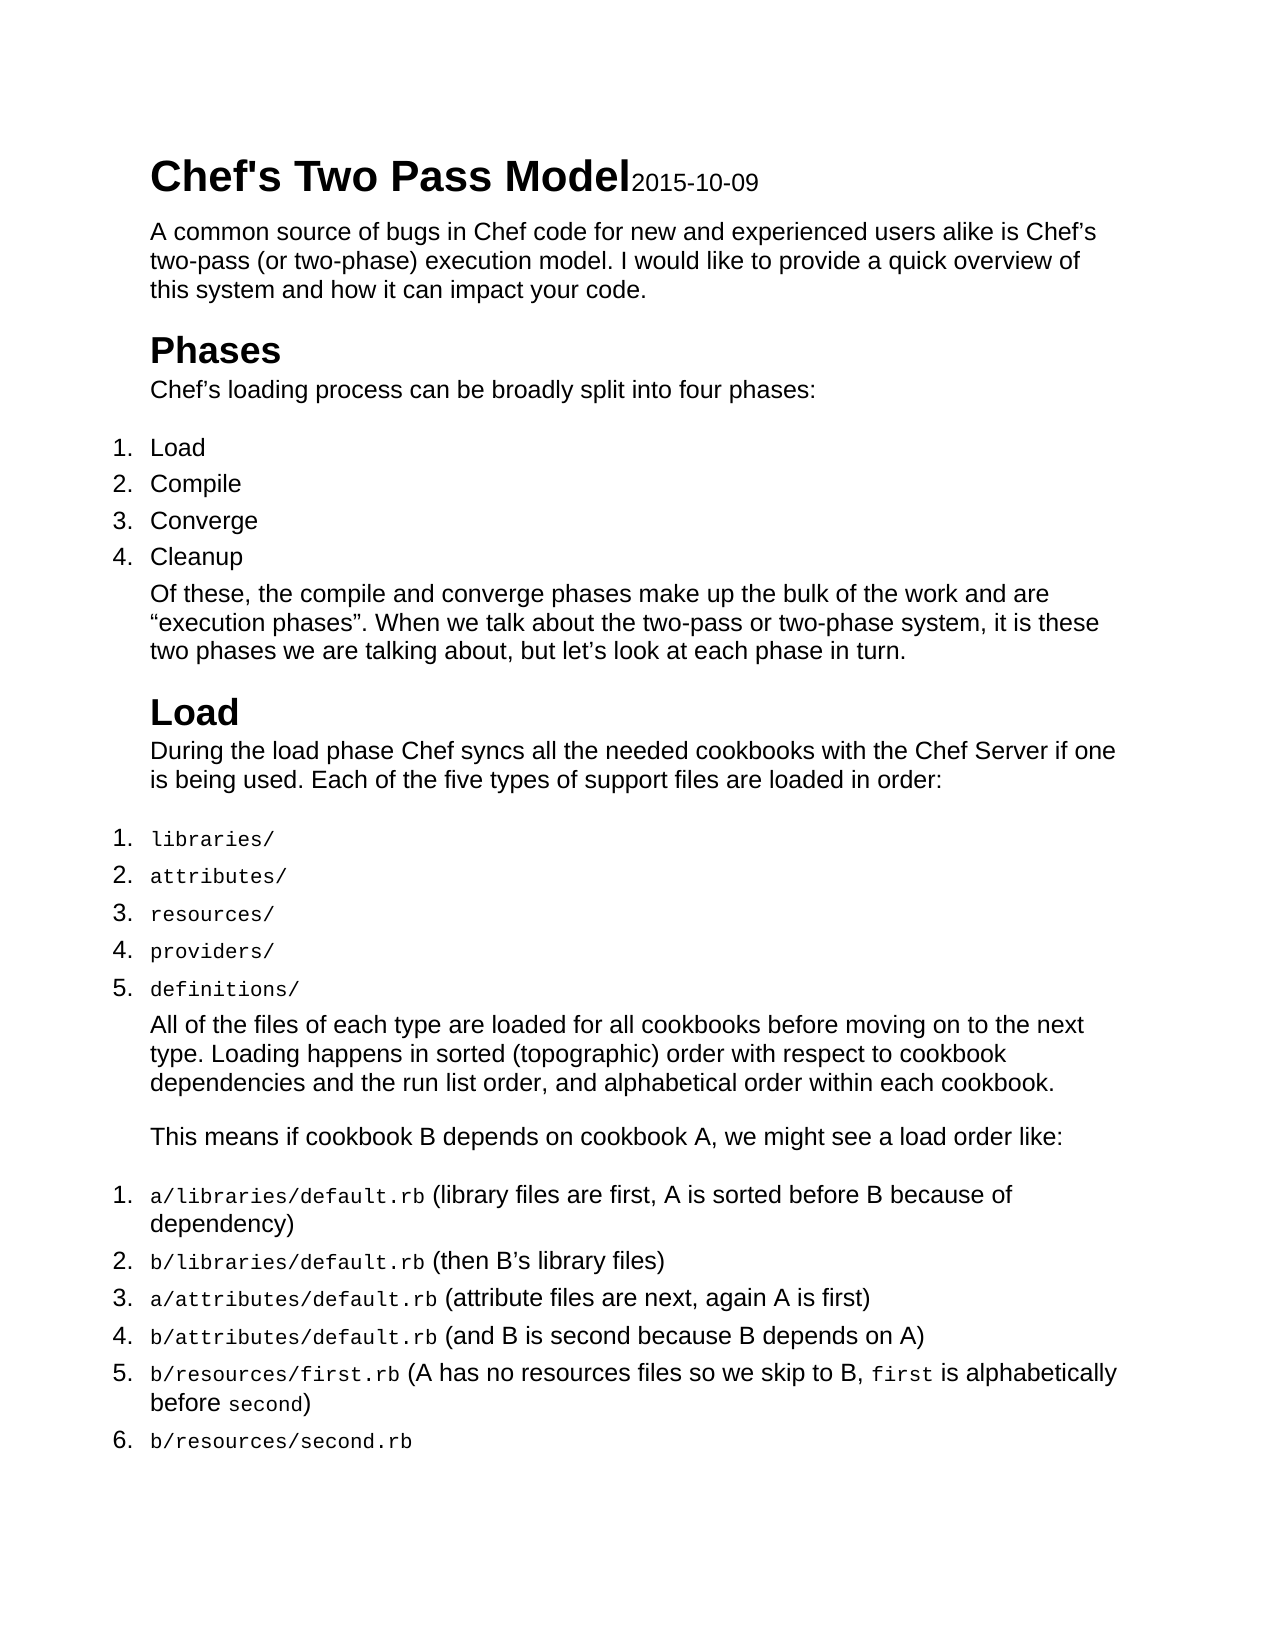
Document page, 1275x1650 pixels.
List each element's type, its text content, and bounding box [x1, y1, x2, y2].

text All of the files of each type are loaded for all cookbooks before moving on to the next type. Loading happens in sorted (topographic) order with respect to cookbook dependencies and the run list order, and alphabetical order within each cookbook. [150, 1010, 1125, 1097]
list b/attributes/default.rb (and B is second because B depends on A) [112, 1321, 1125, 1351]
list Cleanup [112, 542, 1125, 571]
text During the load phase Chef syncs all the needed cookbooks with the Chef Server if one is being used. Each of the five types of support files are loaded in order: [150, 736, 1125, 794]
list Load [112, 432, 1125, 461]
list a/libraries/default.rb (library files are first, A is sorted before B because of dependency) [112, 1179, 1125, 1238]
text A common source of bugs in Chef code for new and experienced users alike is Chef’s two-pass (or two-phase) execution model. I would like to provide a quick overview of this system and how it can impact your code. [150, 217, 1125, 303]
list Compile [112, 469, 1125, 498]
list b/libraries/default.rb (then B’s library files) [112, 1246, 1125, 1276]
list libraries/ [112, 823, 1125, 853]
text Phases [150, 328, 1125, 371]
list Converge [112, 506, 1125, 534]
list b/resources/first.rb (A has no resources files so we skip to B, first is alphabetically before second) [112, 1358, 1125, 1418]
list resources/ [112, 898, 1125, 928]
list definitions/ [112, 973, 1125, 1003]
text Of these, the compile and converge phases make up the bulk of the work and are “execution phases”. When we talk about the two-pass or two-phase system, it is these two phases we are talking about, but let’s look at each phase in turn. [150, 579, 1125, 665]
list attributes/ [112, 860, 1125, 890]
list providers/ [112, 935, 1125, 965]
text Load [150, 690, 1125, 733]
text This means if cookbook B depends on cookbook A, we might see a load order like: [150, 1122, 1125, 1150]
text Chef’s loading process can be broadly split into four phases: [150, 374, 1125, 403]
list a/attributes/default.rb (attribute files are next, again A is first) [112, 1283, 1125, 1313]
list b/resources/second.rb [112, 1426, 1125, 1455]
text Chef's Two Pass Model2015-10-09 [150, 150, 1125, 200]
